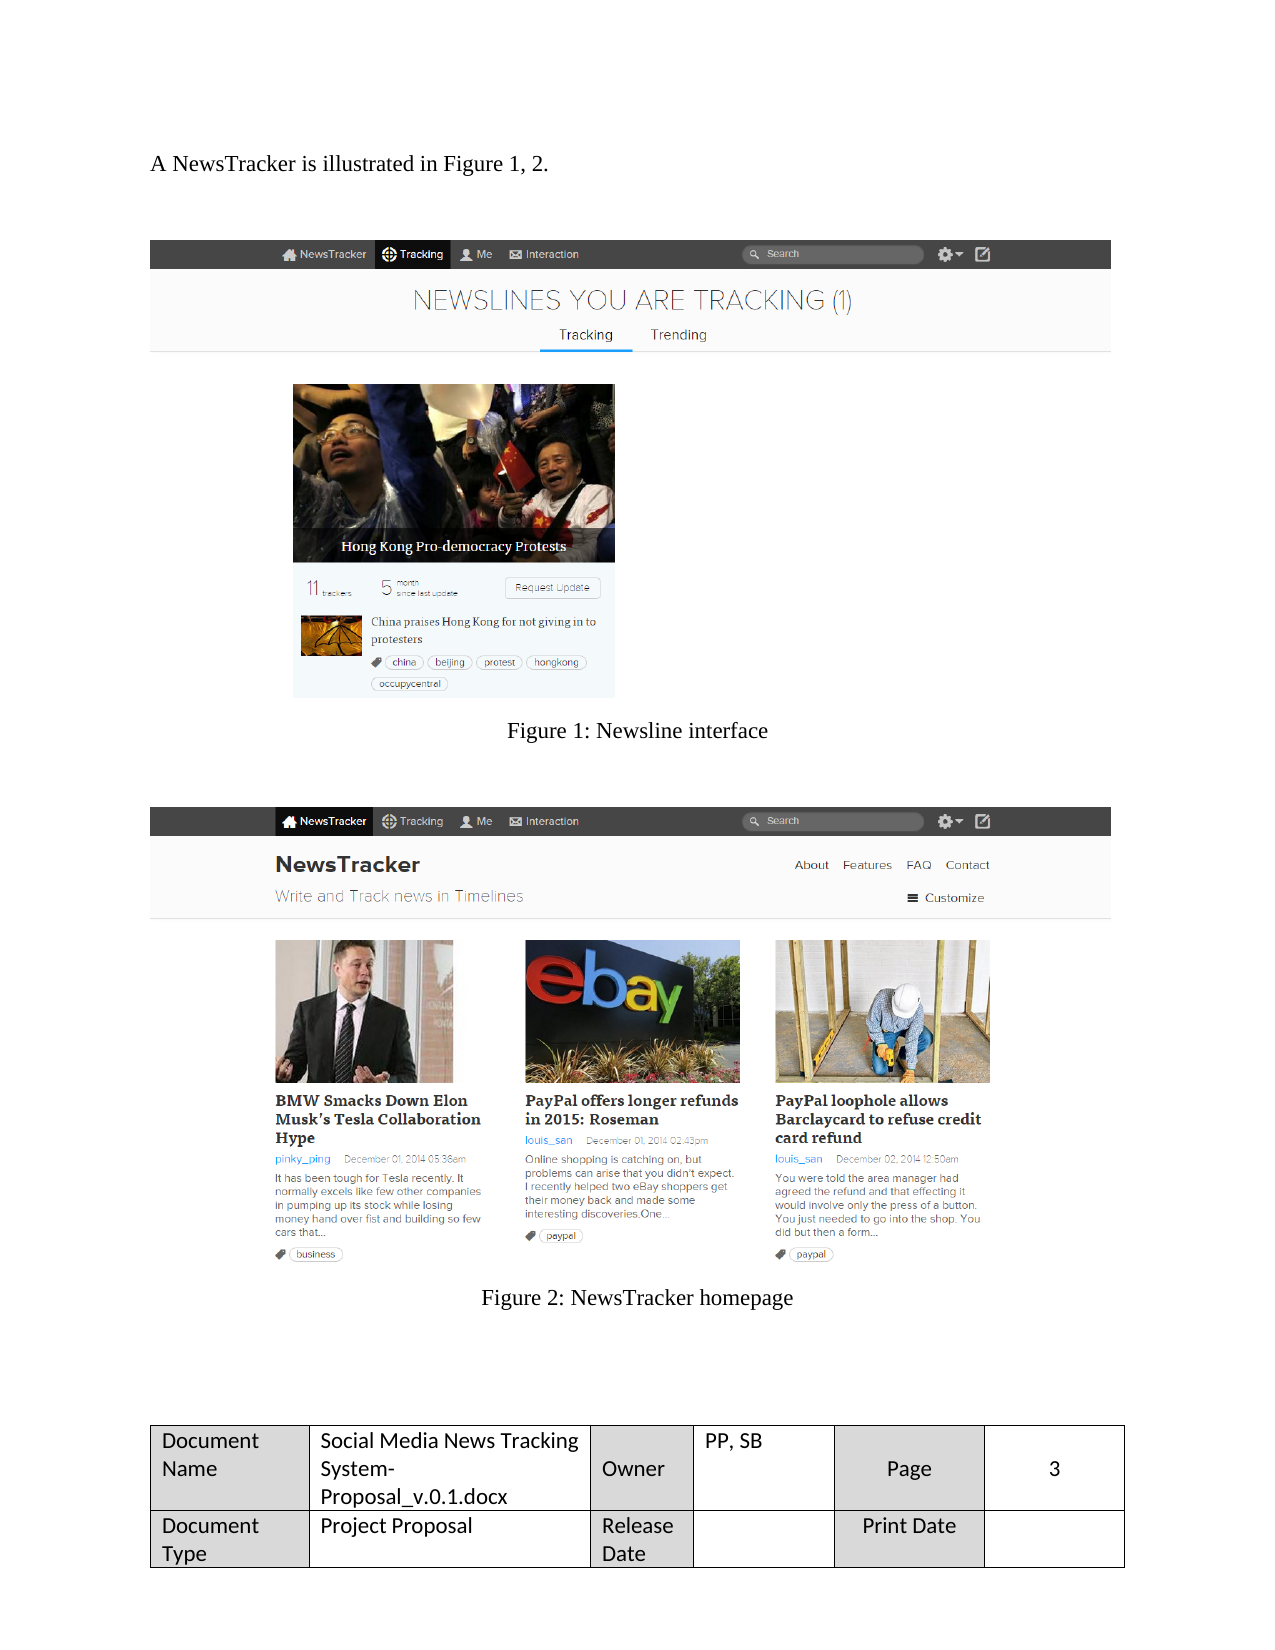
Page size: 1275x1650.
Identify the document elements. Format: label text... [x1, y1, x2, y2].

text Figure 2: NewsTracker homepage [150, 1284, 1125, 1310]
text A NewsTracker is illustrated in Figure 1, 2. [150, 150, 1125, 176]
text Figure 1: Newsline interface [150, 717, 1125, 743]
picture [150, 807, 1111, 1265]
picture [150, 240, 1111, 698]
